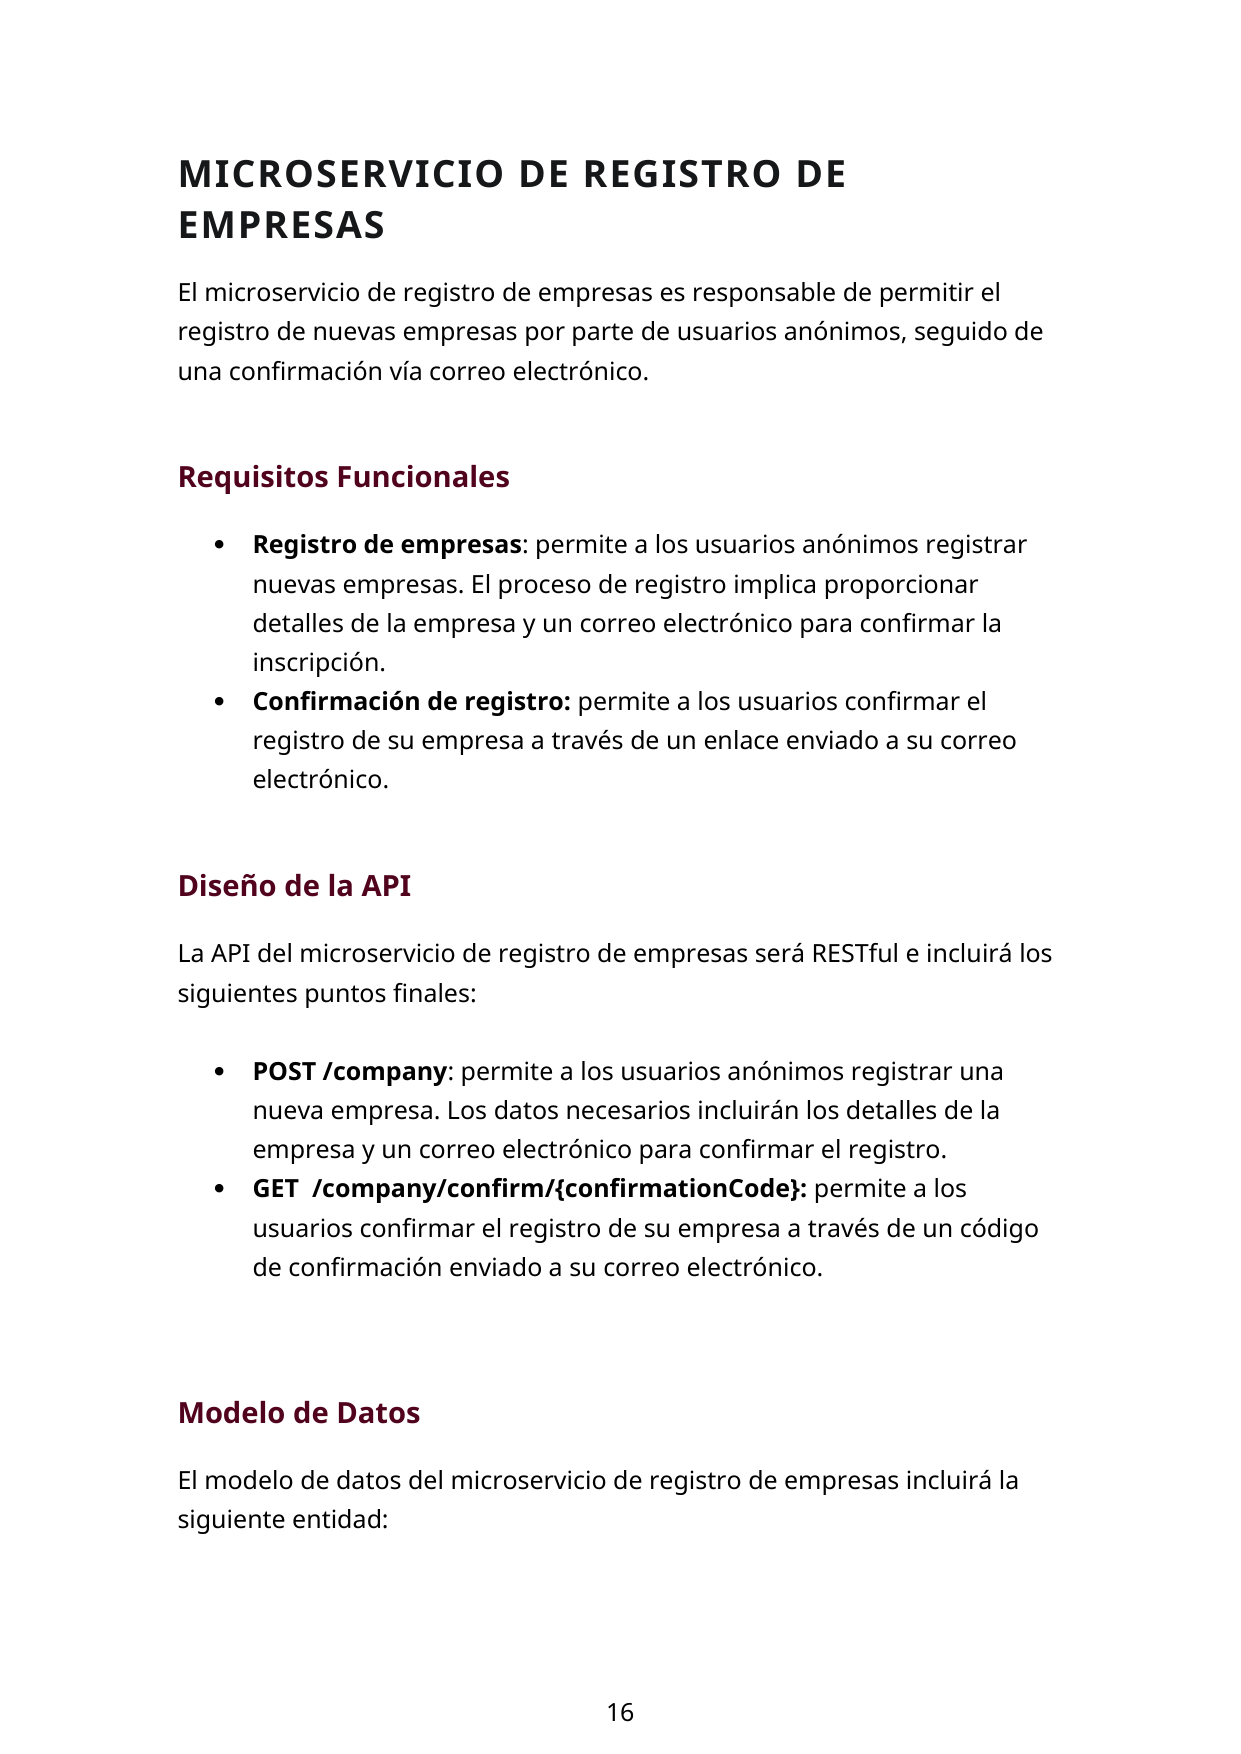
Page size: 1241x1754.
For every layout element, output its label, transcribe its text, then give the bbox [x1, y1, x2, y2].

list Confirmación de registro: permite a los usuarios confirmar el registro de su empresa a través de un enlace enviado a su correo electrónico. [215, 684, 1063, 796]
subtitle Microservicio de Registro de Empresas [177, 148, 1063, 250]
list El microservicio de registro de empresas es responsable de permitir el registro de nuevas empresas por parte de usuarios anónimos, seguido de una confirmación vía correo electrónico. [177, 275, 1063, 387]
list POST /company: permite a los usuarios anónimos registrar una nueva empresa. Los datos necesarios incluirán los detalles de la empresa y un correo electrónico para confirmar el registro. [215, 1053, 1063, 1166]
list El modelo de datos del microservicio de registro de empresas incluirá la siguiente entidad: [177, 1462, 1063, 1536]
subtitle Modelo de Datos [177, 1392, 1063, 1432]
list Registro de empresas: permite a los usuarios anónimos registrar nuevas empresas. El proceso de registro implica proporcionar detalles de la empresa y un correo electrónico para confirmar la inscripción. [215, 527, 1063, 679]
list La API del microservicio de registro de empresas será RESTful e incluirá los siguientes puntos finales: [177, 936, 1063, 1009]
subtitle Requisitos Funcionales [177, 456, 1063, 496]
subtitle Diseño de la API [177, 865, 1063, 905]
